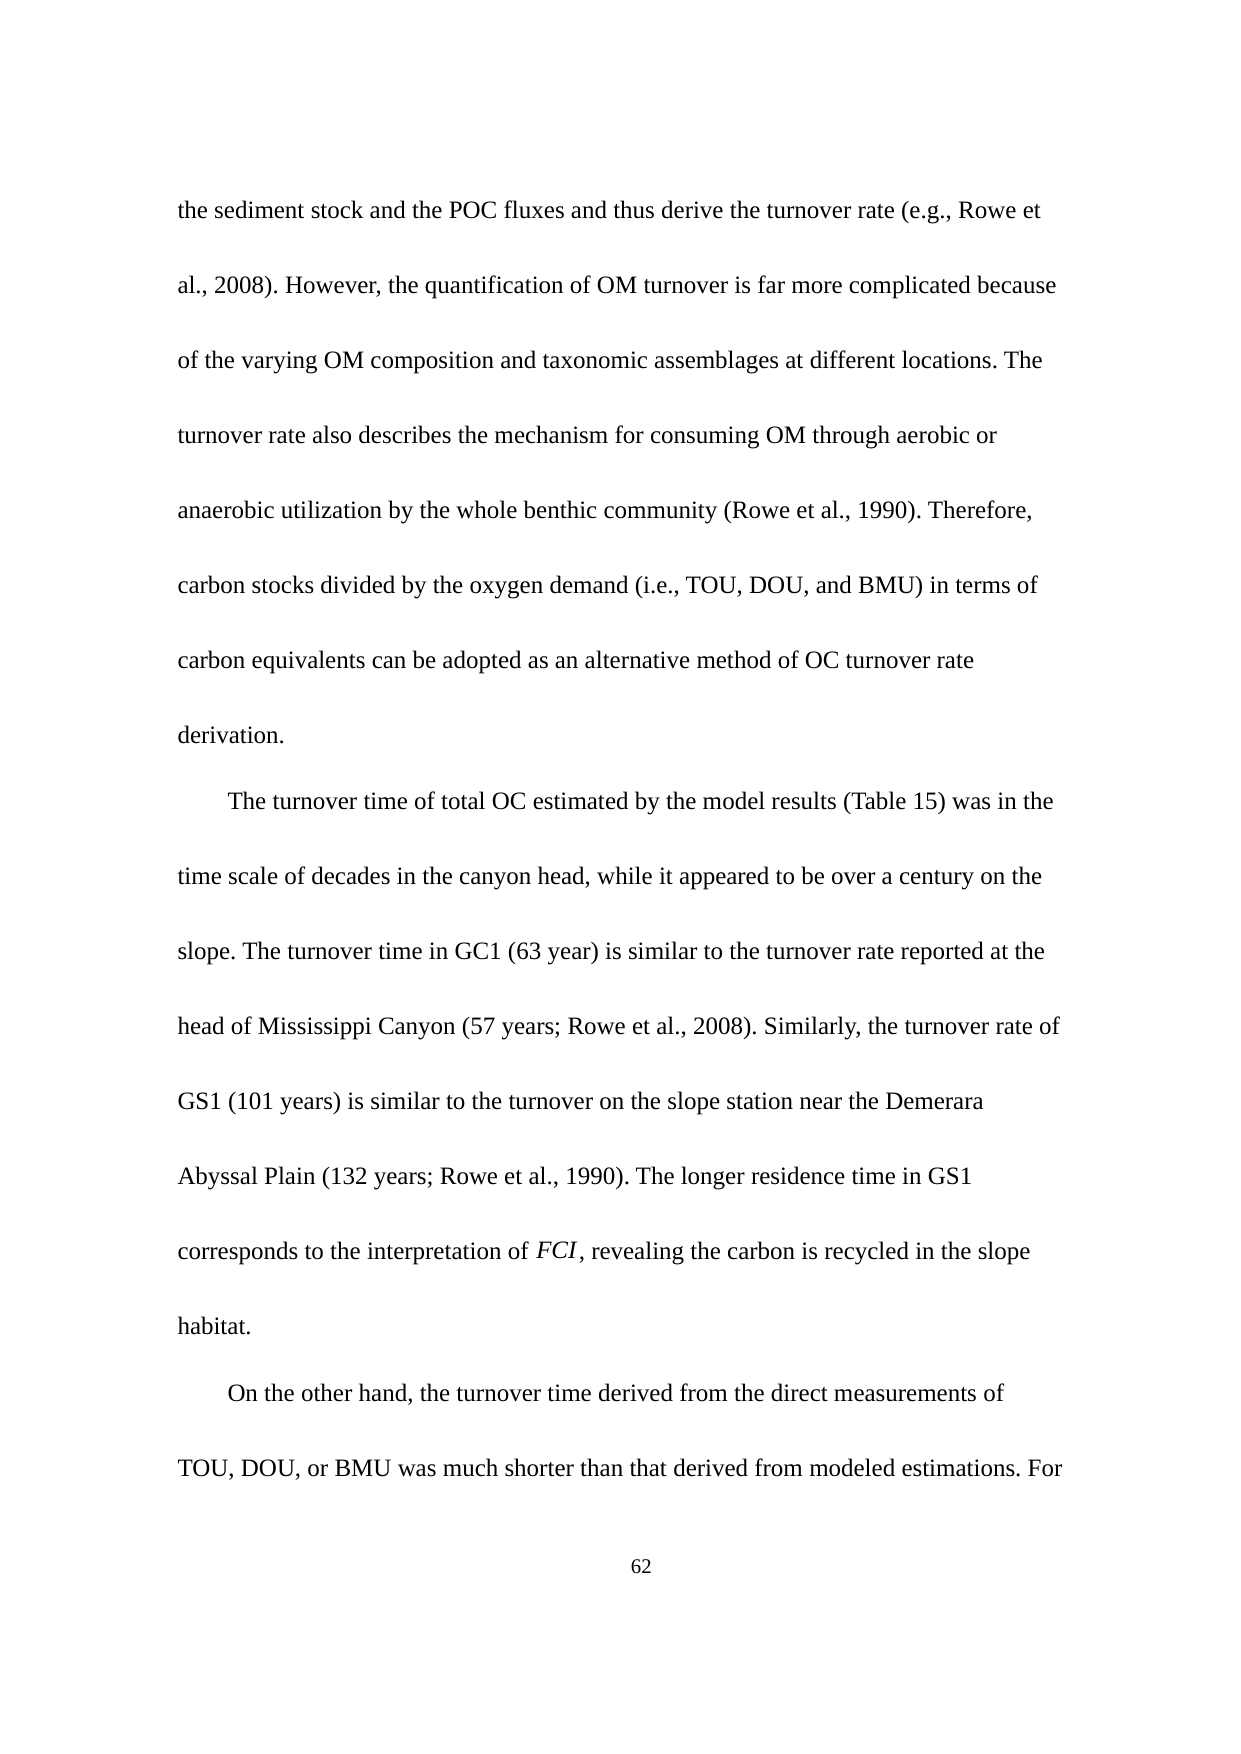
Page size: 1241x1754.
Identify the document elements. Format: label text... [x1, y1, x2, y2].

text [177, 1373, 1063, 1486]
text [177, 191, 1063, 753]
text The turnover time of total OC estimated by the model results (Table 15) was in the time scale of decades in the canyon head, while it appeared to be over a century on the slope. The turnover time in GC1 (63 year) is similar to the turnover rate reported at the head of Mississippi Canyon (57 years; Rowe et al., 2008). Similarly, the turnover rate of GS1 (101 years) is similar to the turnover on the slope station near the Demerara Abyssal Plain (132 years; Rowe et al., 1990). The longer residence time in GS1 corresponds to the interpretation of , revealing the carbon is recycled in the slope habitat. [177, 782, 1063, 1344]
